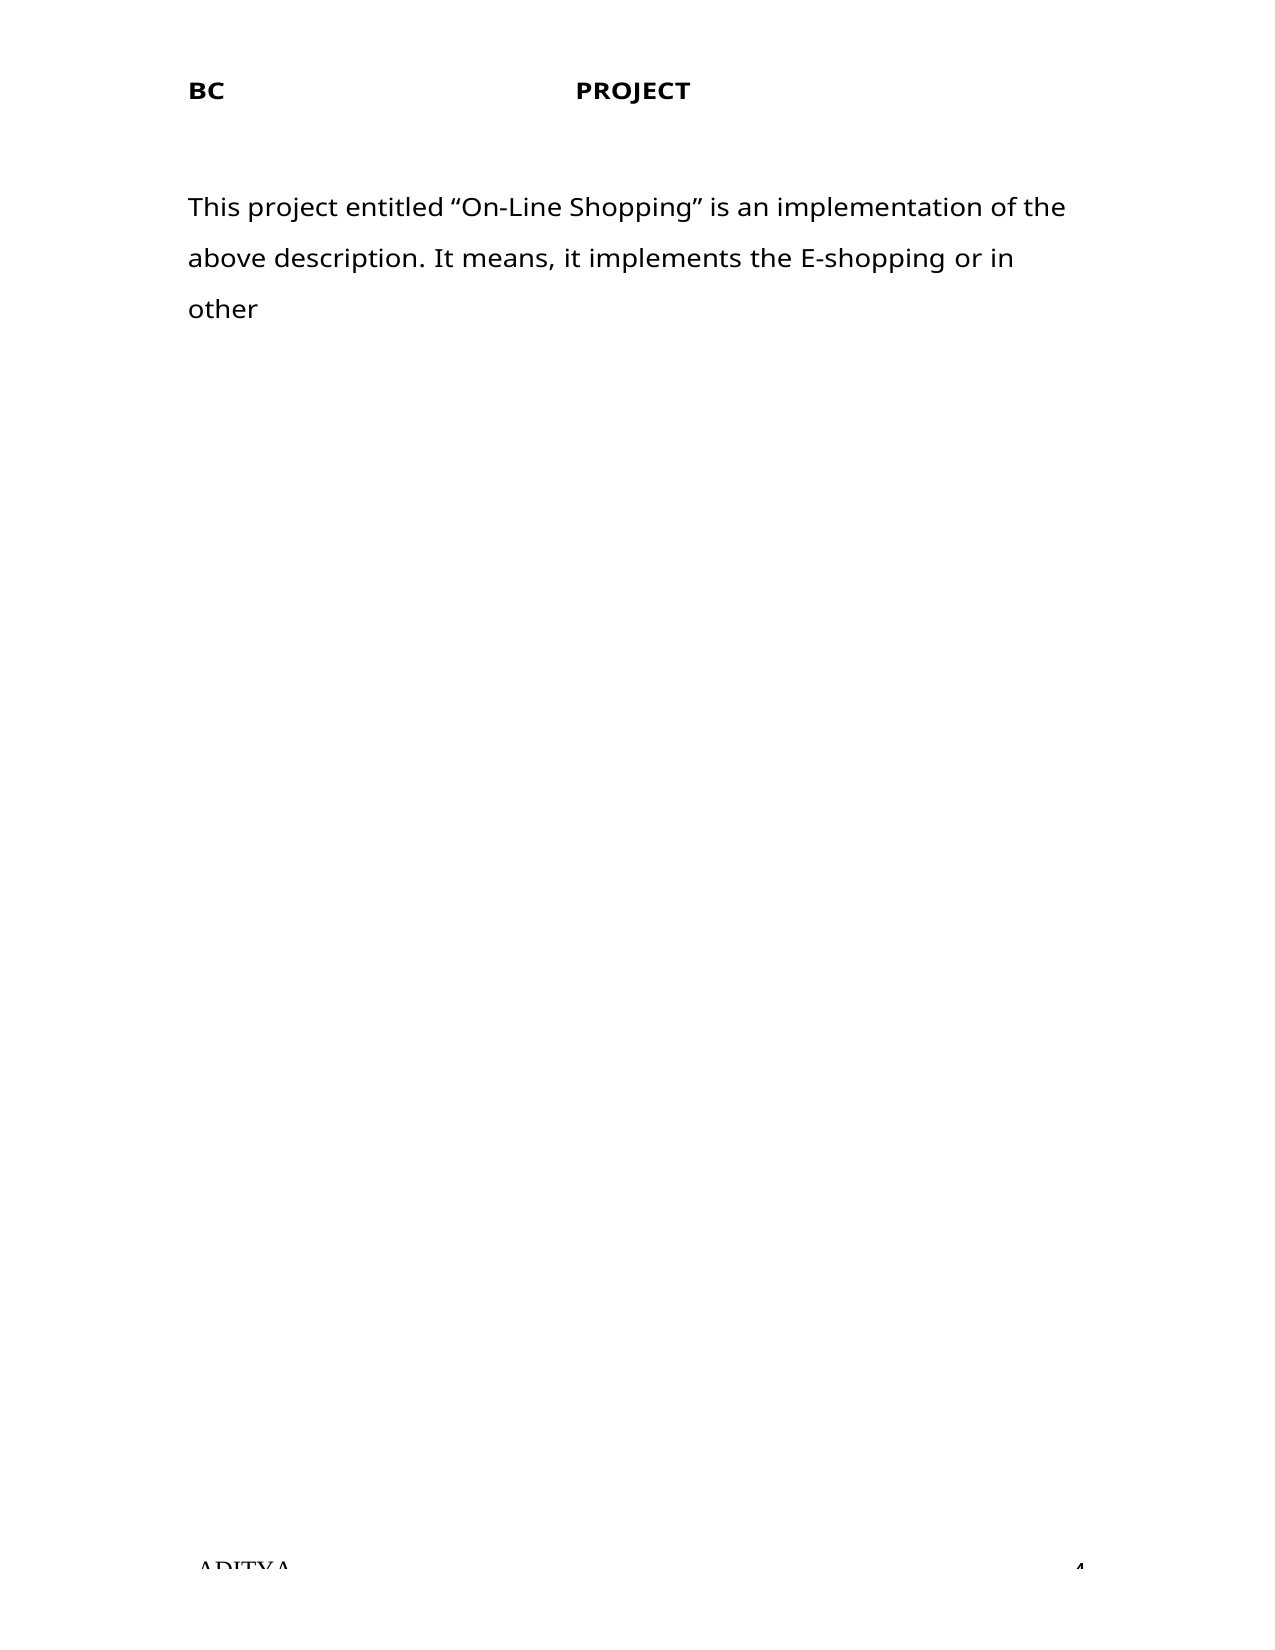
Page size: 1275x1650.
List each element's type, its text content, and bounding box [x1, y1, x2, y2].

text This project entitled “On-Line Shopping” is an implementation of the above description. It means, it implements the E-shopping or in other [188, 189, 1067, 326]
